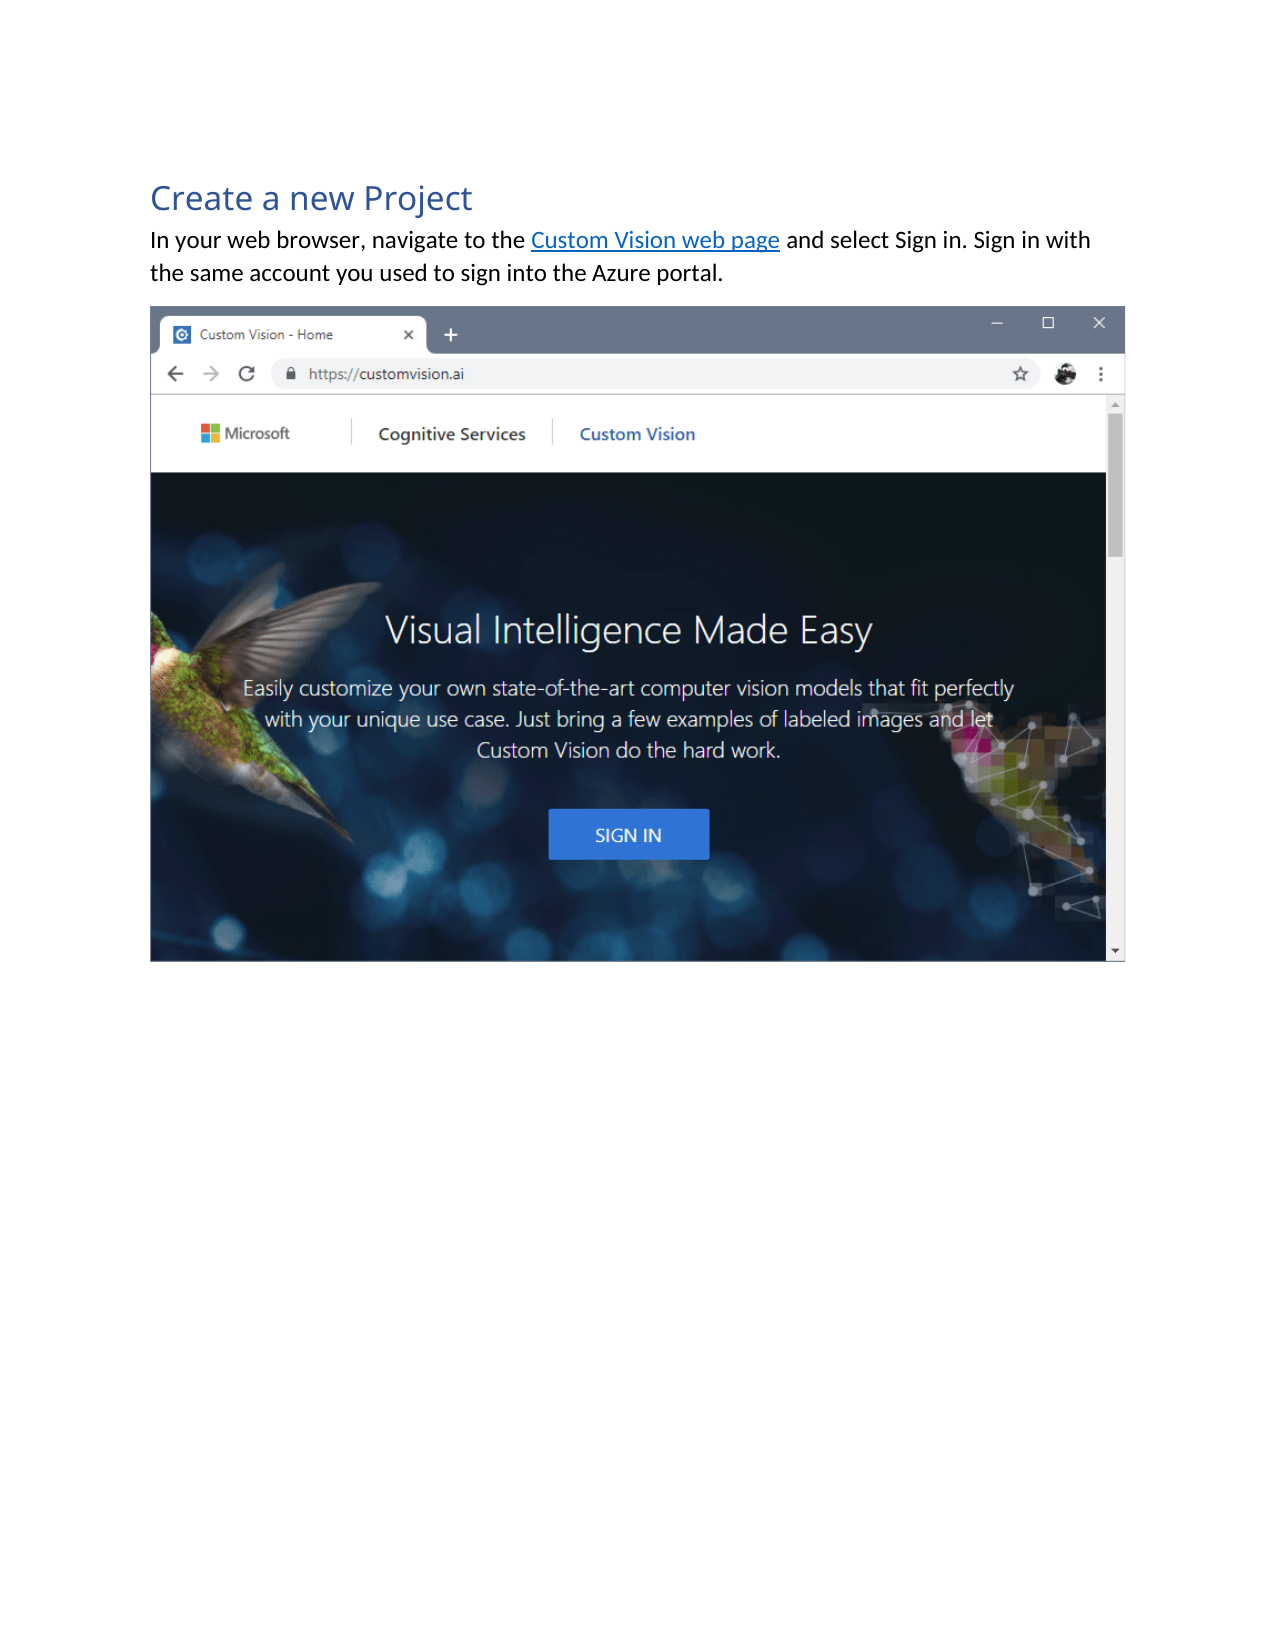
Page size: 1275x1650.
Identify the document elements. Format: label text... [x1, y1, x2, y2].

picture [150, 306, 1125, 962]
text In your web browser, navigate to the Custom Vision web page and select Sign in. Sign in with the same account you used to sign into the Azure portal. [150, 224, 1125, 287]
subtitle Create a new Project [150, 175, 1125, 220]
